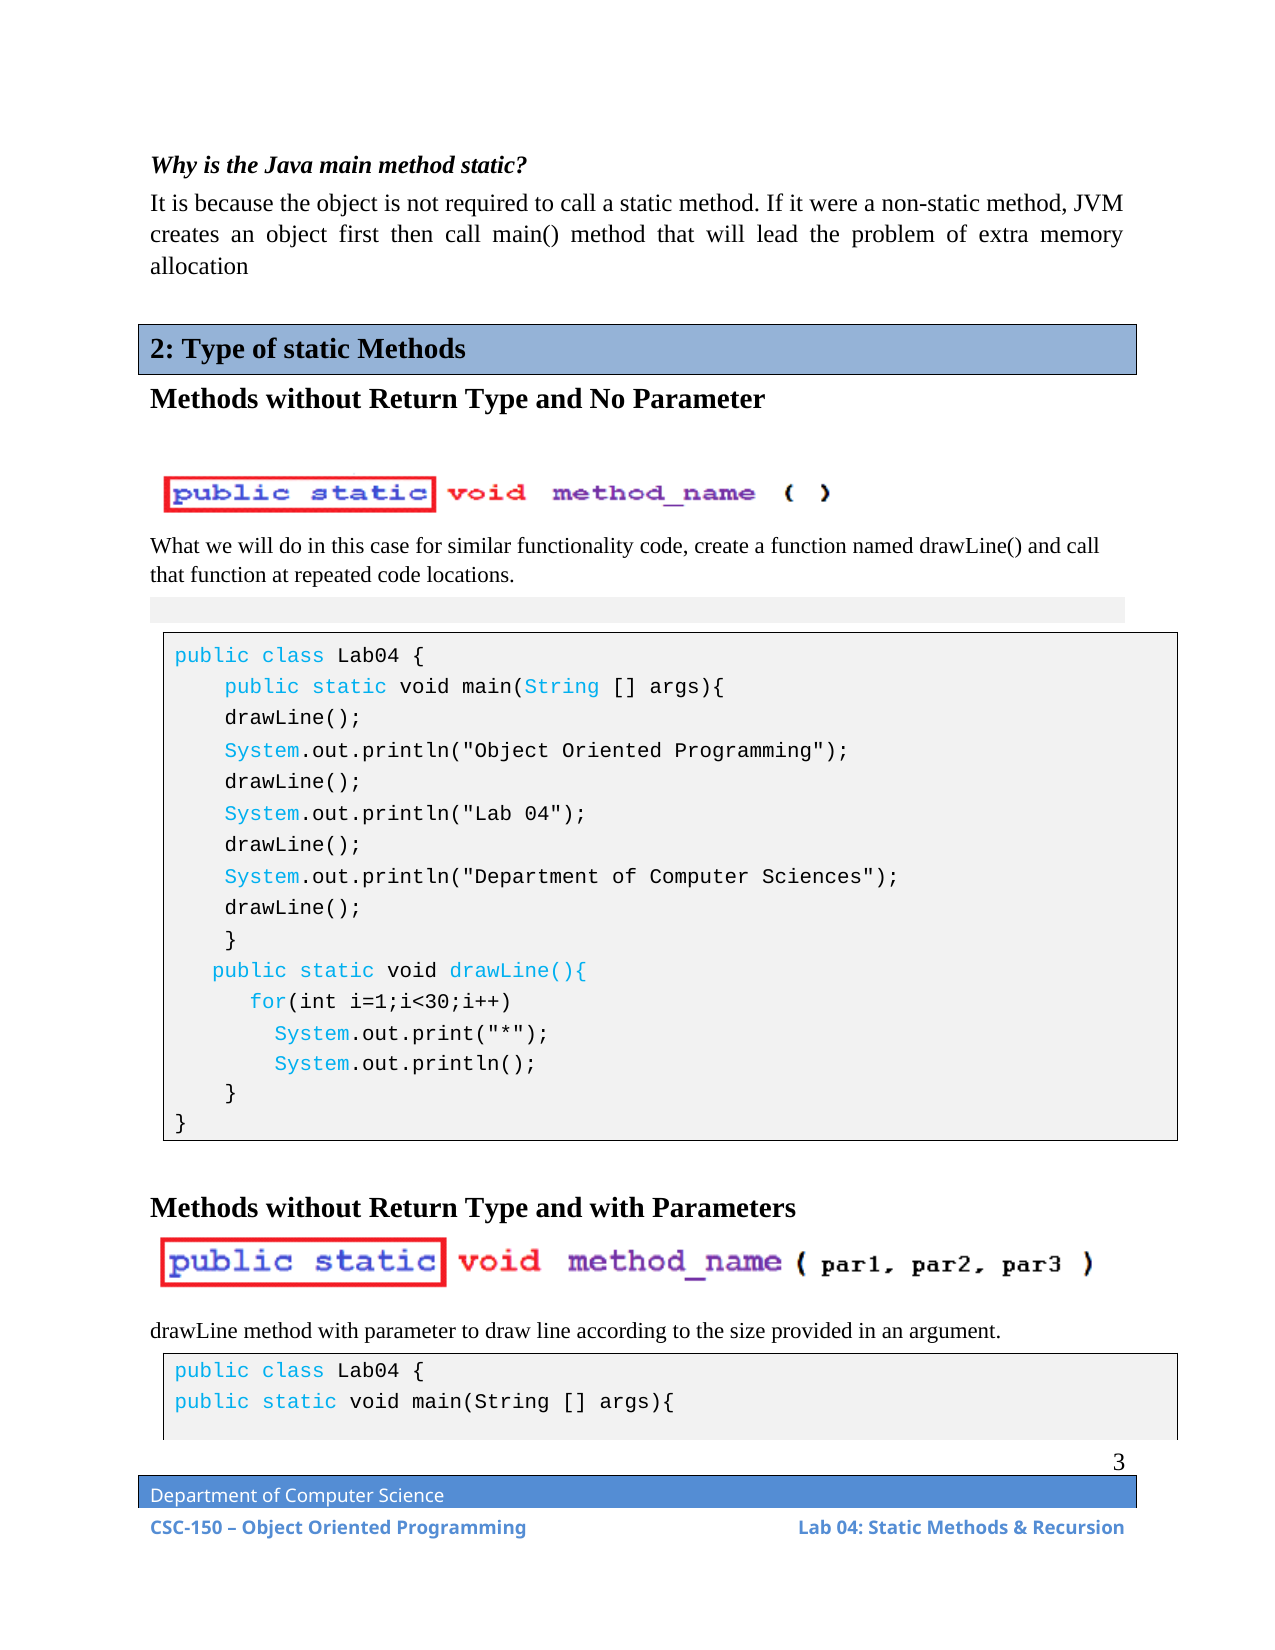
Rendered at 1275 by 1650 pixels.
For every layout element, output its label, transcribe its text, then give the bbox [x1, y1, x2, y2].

table_header public class Lab04 { public static void main(String [] args){ drawLine(); System.out.println("Object Oriented Programming"); drawLine(); System.out.println("Lab 04"); drawLine(); System.out.println("Department of Computer Sciences"); drawLine(); } public static void drawLine(){ for(int i=1;i<30;i++) System.out.print("*"); System.out.println(); } } [164, 633, 1177, 1140]
table_header 2: Type of static Methods [139, 325, 1136, 374]
text Methods without Return Type and with Parameters [150, 1191, 1125, 1224]
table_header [164, 1354, 1177, 1440]
text Why is the Java main method static? [150, 150, 1125, 179]
picture [150, 1233, 1125, 1309]
text drawLine method with parameter to draw line according to the size provided in an argument. [150, 1317, 1125, 1343]
picture [150, 467, 913, 524]
text Methods without Return Type and No Parameter [150, 381, 1125, 415]
text What we will do in this case for similar functionality code, create a function named drawLine() and call that function at repeated code locations. [150, 532, 1125, 588]
text It is because the object is not required to call a static method. If it were a non-static method, JVM creates an object first then call main() method that will lead the problem of extra memory allocation [150, 188, 1125, 280]
